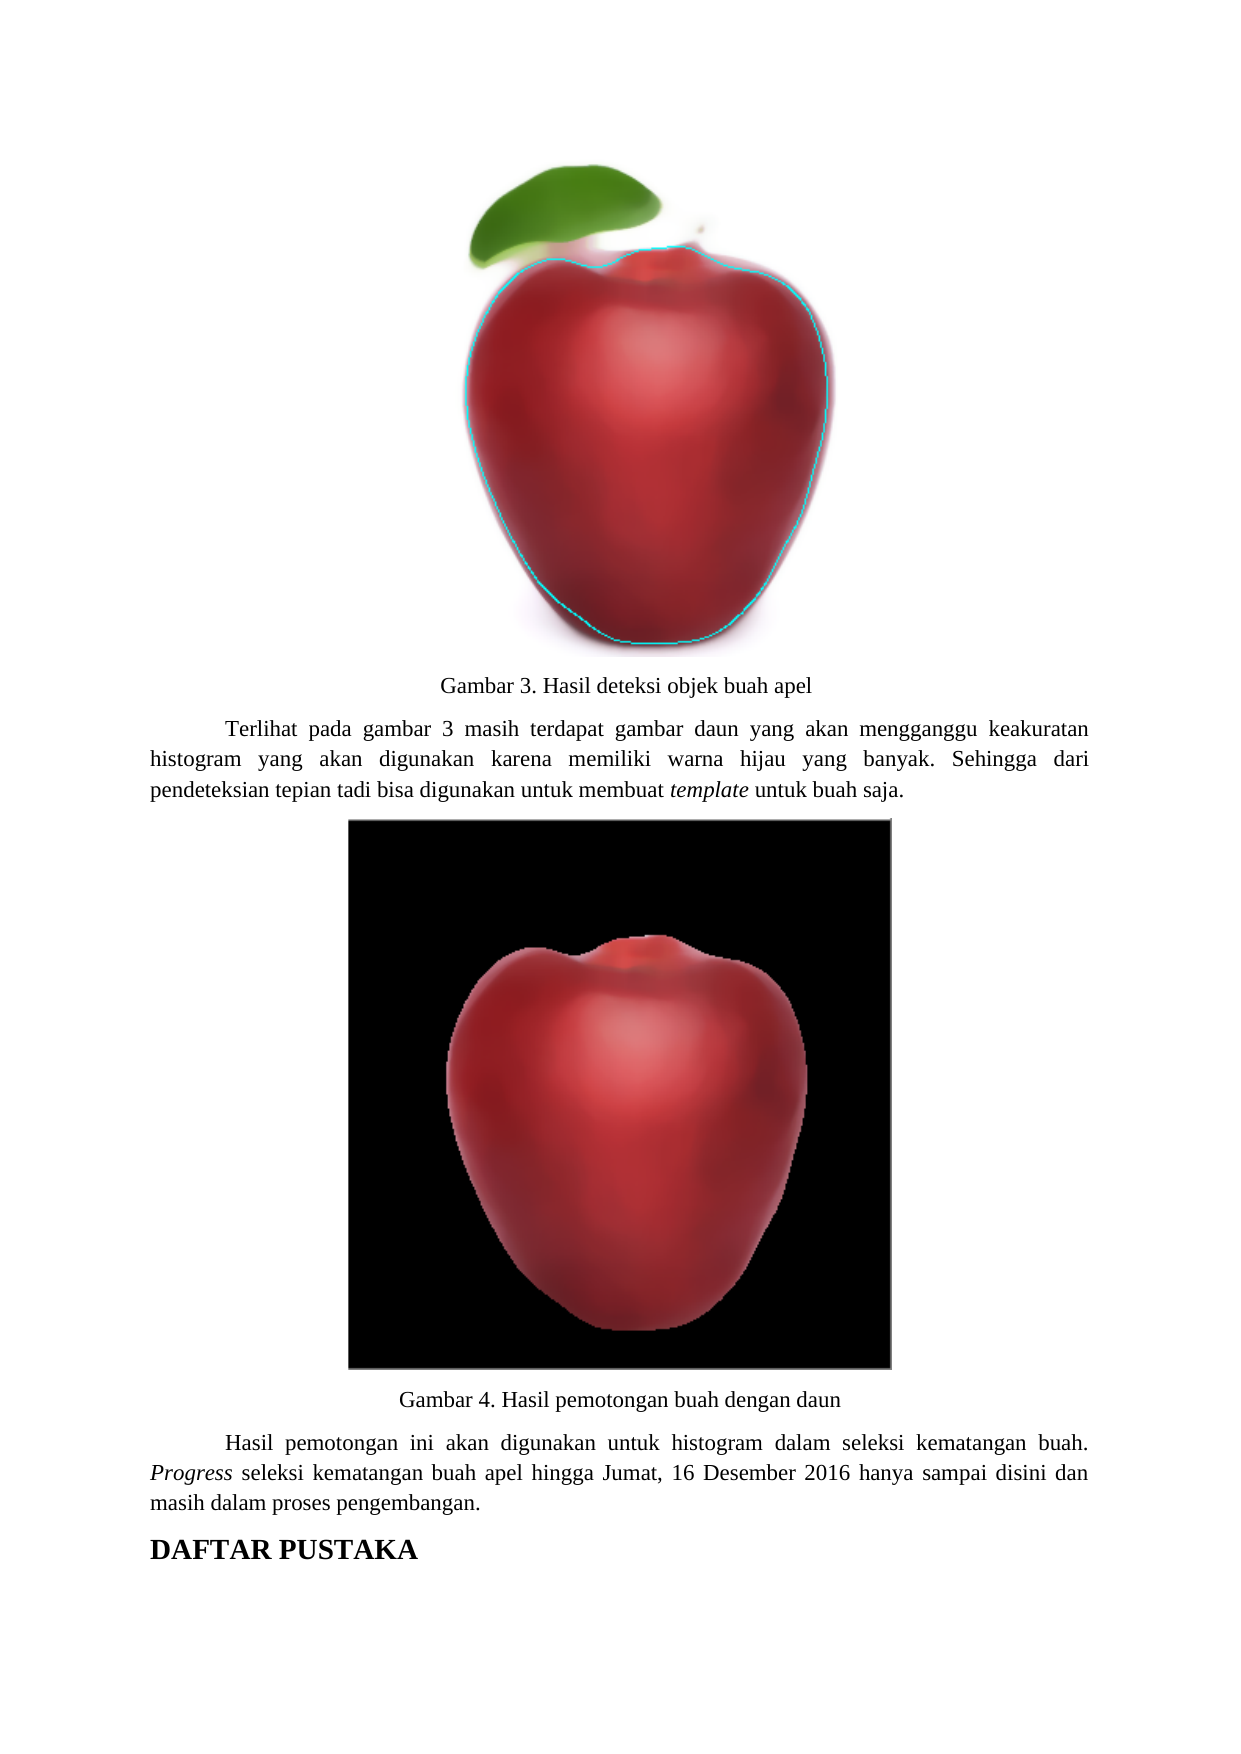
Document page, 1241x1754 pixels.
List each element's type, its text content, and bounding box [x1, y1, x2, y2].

text DAFTAR PUSTAKA [150, 1532, 1090, 1566]
picture [348, 818, 892, 1370]
text Gambar 3. Hasil deteksi objek buah apel [162, 673, 1090, 699]
text Gambar 4. Hasil pemotongan buah dengan daun [150, 1386, 1090, 1413]
text Terlihat pada gambar 3 masih terdapat gambar daun yang akan mengganggu keakuratan histogram yang akan digunakan karena memiliki warna hijau yang banyak. Sehingga dari pendeteksian tepian tadi bisa digunakan untuk membuat template untuk buah saja. [150, 715, 1090, 802]
picture [381, 150, 872, 657]
text Hasil pemotongan ini akan digunakan untuk histogram dalam seleksi kematangan buah. Progress seleksi kematangan buah apel hingga Jumat, 16 Desember 2016 hanya sampai disini dan masih dalam proses pengembangan. [150, 1429, 1090, 1516]
